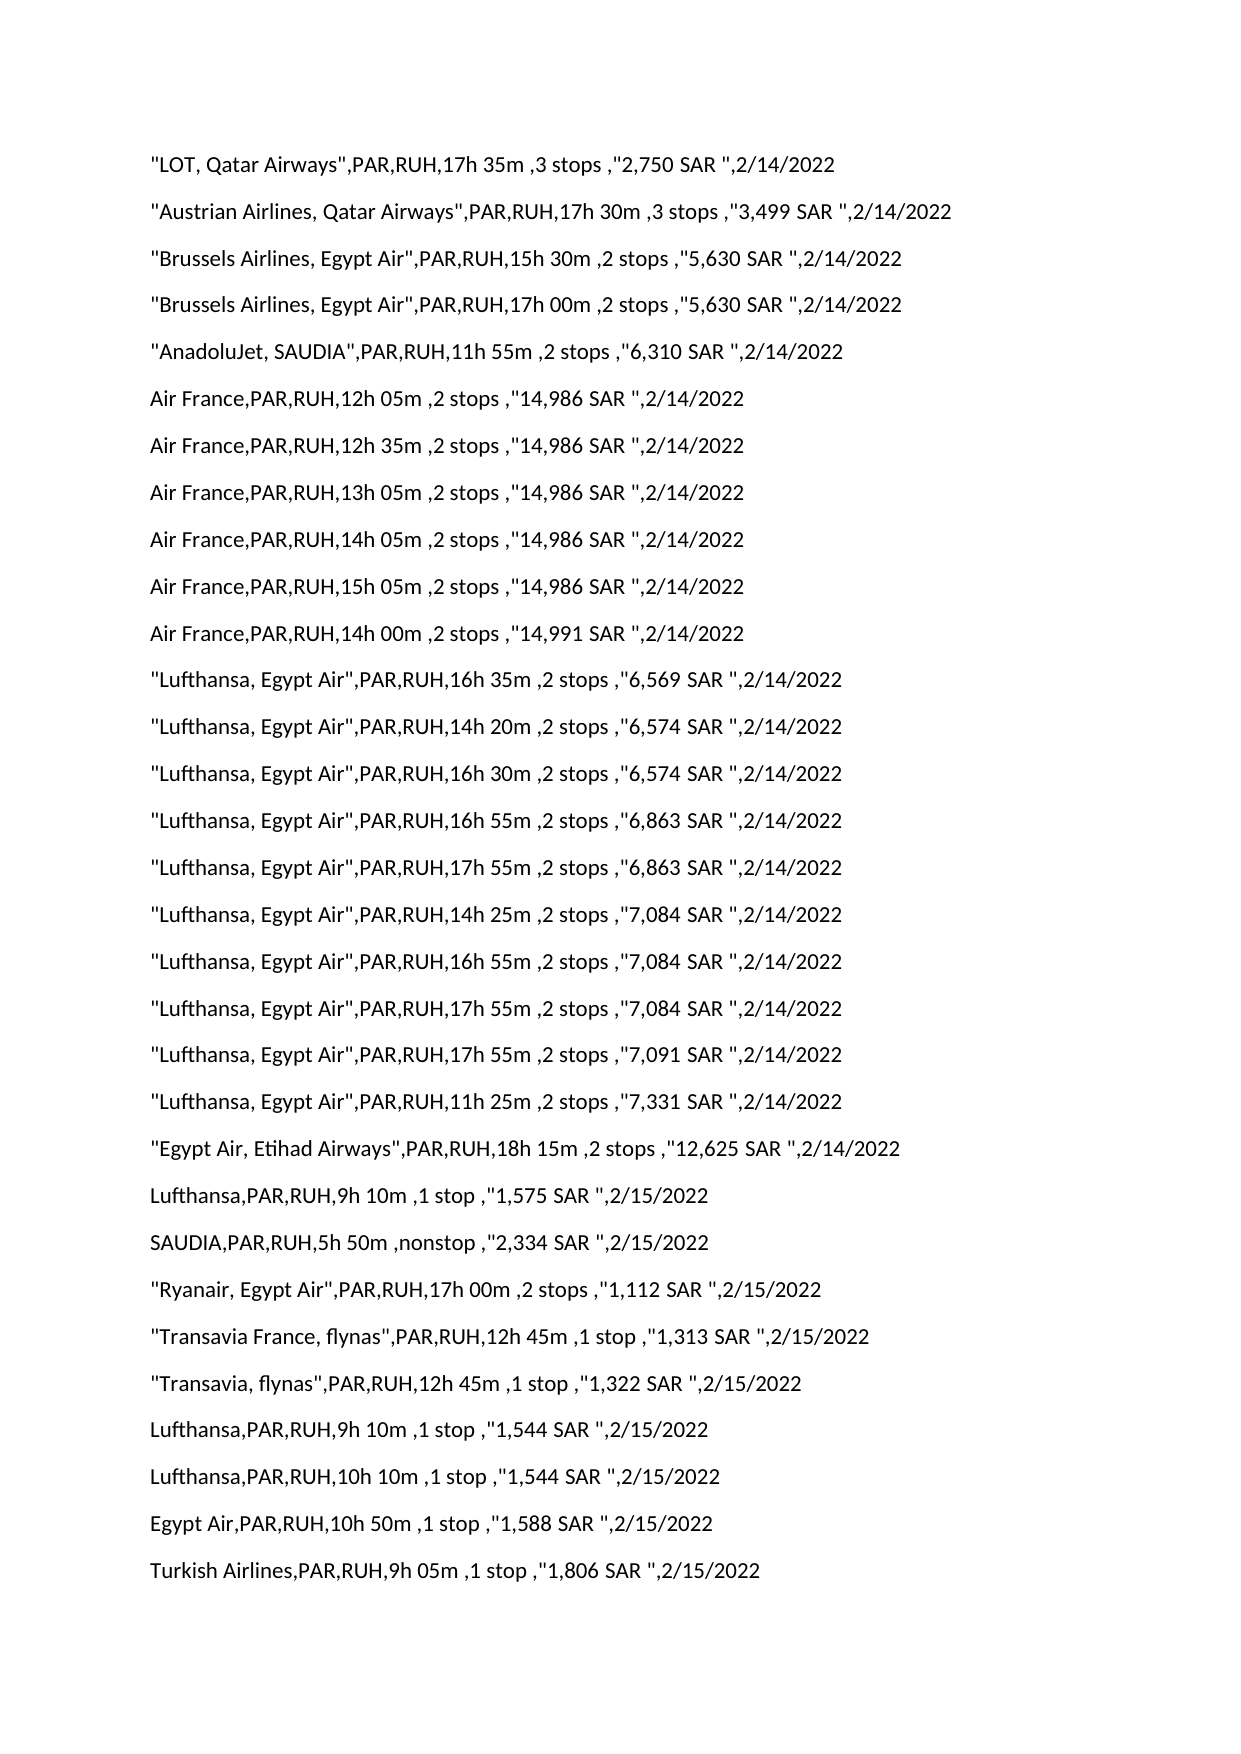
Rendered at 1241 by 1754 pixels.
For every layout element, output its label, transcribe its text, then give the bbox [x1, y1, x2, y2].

text "Egypt Air, Etihad Airways",PAR,RUH,18h 15m ,2 stops ,"12,625 SAR ",2/14/2022 [150, 1134, 1090, 1162]
text "Lufthansa, Egypt Air",PAR,RUH,14h 25m ,2 stops ,"7,084 SAR ",2/14/2022 [150, 900, 1090, 928]
text Turkish Airlines,PAR,RUH,9h 05m ,1 stop ,"1,806 SAR ",2/15/2022 [150, 1556, 1090, 1584]
text "LOT, Qatar Airways",PAR,RUH,17h 35m ,3 stops ,"2,750 SAR ",2/14/2022 [150, 150, 1090, 178]
text Air France,PAR,RUH,12h 05m ,2 stops ,"14,986 SAR ",2/14/2022 [150, 384, 1090, 412]
text "Transavia France, flynas",PAR,RUH,12h 45m ,1 stop ,"1,313 SAR ",2/15/2022 [150, 1322, 1090, 1350]
text Air France,PAR,RUH,14h 00m ,2 stops ,"14,991 SAR ",2/14/2022 [150, 619, 1090, 647]
text "Lufthansa, Egypt Air",PAR,RUH,16h 55m ,2 stops ,"7,084 SAR ",2/14/2022 [150, 947, 1090, 975]
text Air France,PAR,RUH,12h 35m ,2 stops ,"14,986 SAR ",2/14/2022 [150, 431, 1090, 459]
text Air France,PAR,RUH,14h 05m ,2 stops ,"14,986 SAR ",2/14/2022 [150, 525, 1090, 553]
text "Lufthansa, Egypt Air",PAR,RUH,11h 25m ,2 stops ,"7,331 SAR ",2/14/2022 [150, 1087, 1090, 1116]
text "Brussels Airlines, Egypt Air",PAR,RUH,17h 00m ,2 stops ,"5,630 SAR ",2/14/2022 [150, 291, 1090, 319]
text "Lufthansa, Egypt Air",PAR,RUH,17h 55m ,2 stops ,"7,084 SAR ",2/14/2022 [150, 994, 1090, 1022]
text "Transavia, flynas",PAR,RUH,12h 45m ,1 stop ,"1,322 SAR ",2/15/2022 [150, 1369, 1090, 1397]
text Lufthansa,PAR,RUH,9h 10m ,1 stop ,"1,544 SAR ",2/15/2022 [150, 1416, 1090, 1444]
text "Lufthansa, Egypt Air",PAR,RUH,17h 55m ,2 stops ,"7,091 SAR ",2/14/2022 [150, 1041, 1090, 1069]
text Air France,PAR,RUH,15h 05m ,2 stops ,"14,986 SAR ",2/14/2022 [150, 572, 1090, 600]
text Egypt Air,PAR,RUH,10h 50m ,1 stop ,"1,588 SAR ",2/15/2022 [150, 1509, 1090, 1537]
text "Lufthansa, Egypt Air",PAR,RUH,17h 55m ,2 stops ,"6,863 SAR ",2/14/2022 [150, 853, 1090, 881]
text Lufthansa,PAR,RUH,10h 10m ,1 stop ,"1,544 SAR ",2/15/2022 [150, 1462, 1090, 1491]
text "Lufthansa, Egypt Air",PAR,RUH,16h 35m ,2 stops ,"6,569 SAR ",2/14/2022 [150, 666, 1090, 694]
text "Austrian Airlines, Qatar Airways",PAR,RUH,17h 30m ,3 stops ,"3,499 SAR ",2/14/2022 [150, 197, 1090, 225]
text "Ryanair, Egypt Air",PAR,RUH,17h 00m ,2 stops ,"1,112 SAR ",2/15/2022 [150, 1275, 1090, 1303]
text "Lufthansa, Egypt Air",PAR,RUH,16h 30m ,2 stops ,"6,574 SAR ",2/14/2022 [150, 759, 1090, 787]
text SAUDIA,PAR,RUH,5h 50m ,nonstop ,"2,334 SAR ",2/15/2022 [150, 1228, 1090, 1256]
text "Lufthansa, Egypt Air",PAR,RUH,16h 55m ,2 stops ,"6,863 SAR ",2/14/2022 [150, 806, 1090, 834]
text "AnadoluJet, SAUDIA",PAR,RUH,11h 55m ,2 stops ,"6,310 SAR ",2/14/2022 [150, 337, 1090, 366]
text "Brussels Airlines, Egypt Air",PAR,RUH,15h 30m ,2 stops ,"5,630 SAR ",2/14/2022 [150, 244, 1090, 272]
text Air France,PAR,RUH,13h 05m ,2 stops ,"14,986 SAR ",2/14/2022 [150, 478, 1090, 506]
text "Lufthansa, Egypt Air",PAR,RUH,14h 20m ,2 stops ,"6,574 SAR ",2/14/2022 [150, 712, 1090, 741]
text Lufthansa,PAR,RUH,9h 10m ,1 stop ,"1,575 SAR ",2/15/2022 [150, 1181, 1090, 1209]
